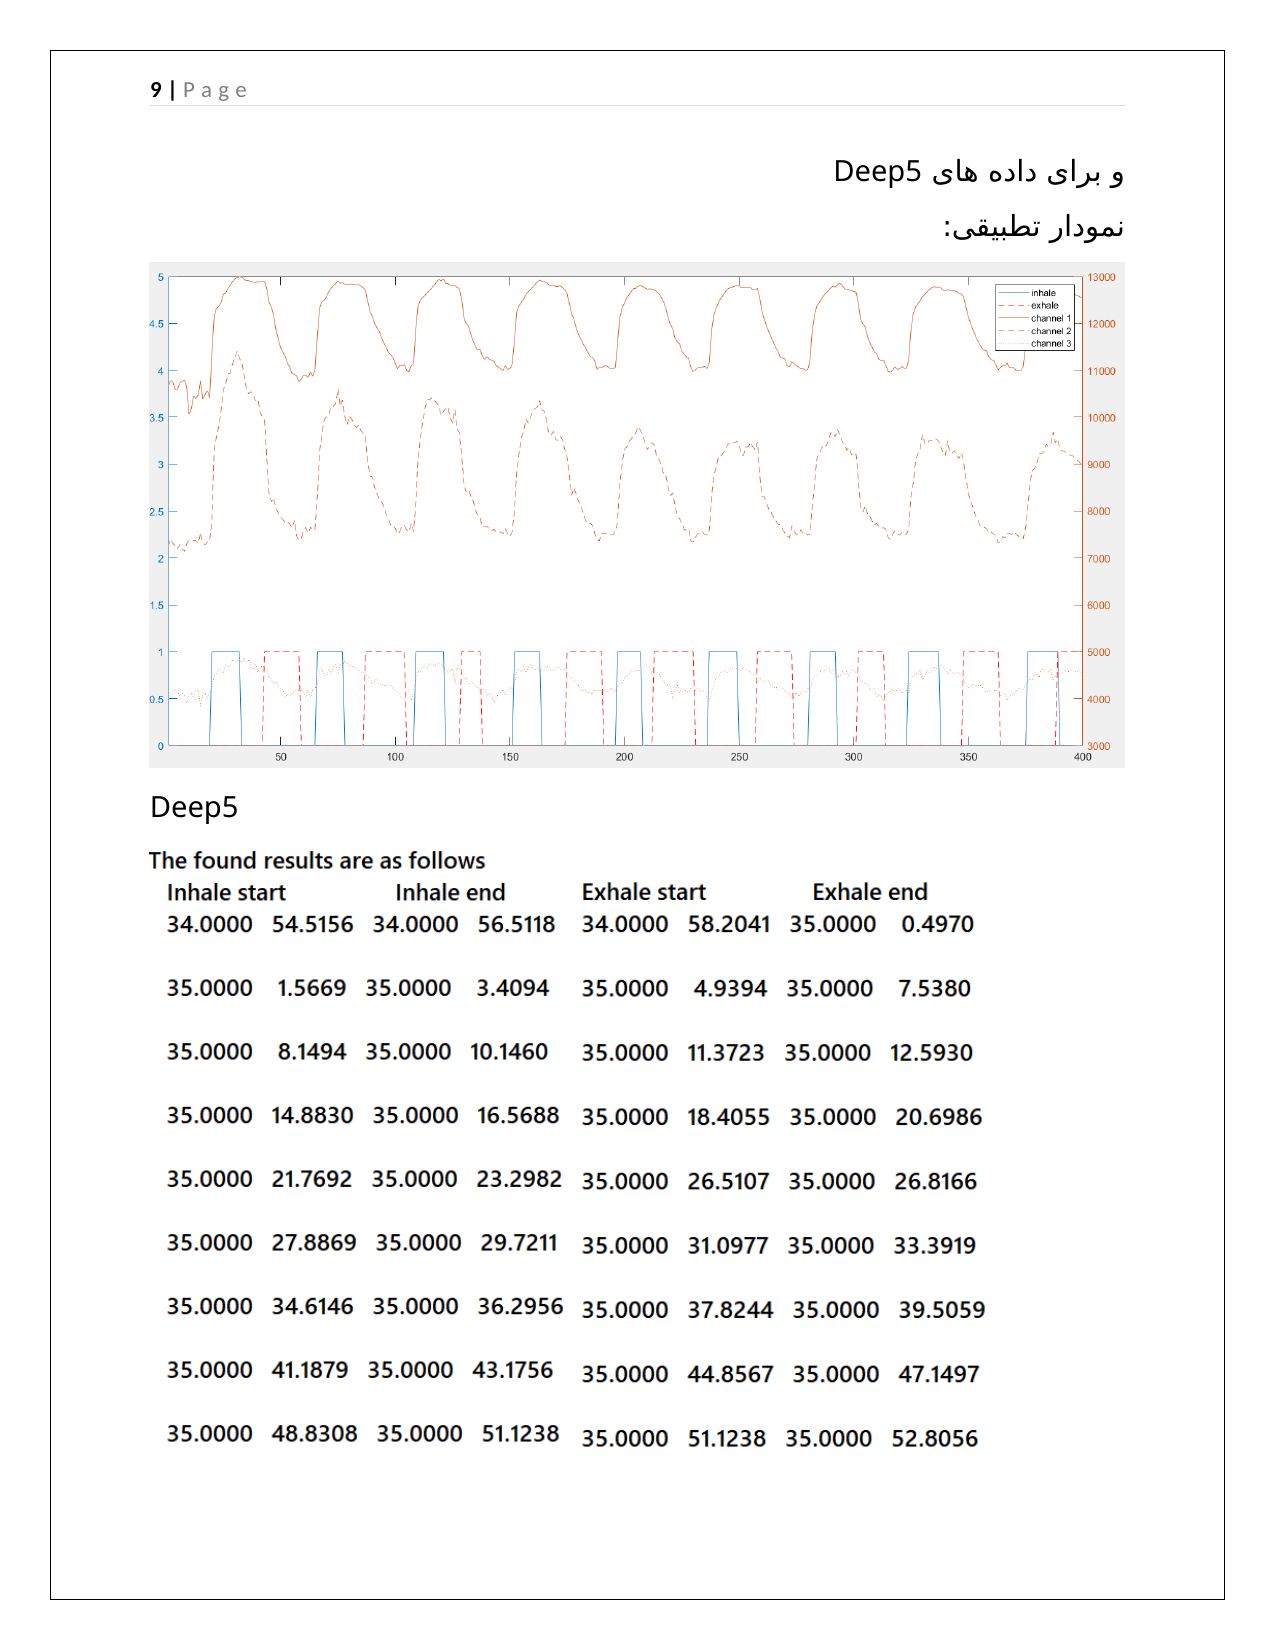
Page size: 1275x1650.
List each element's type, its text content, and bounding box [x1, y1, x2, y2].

text Deep5 [150, 787, 1125, 826]
text نمودار تطبیقی: [150, 209, 1125, 243]
text و برای داده های Deep5 [150, 150, 1125, 190]
picture [149, 262, 1125, 768]
picture [149, 846, 994, 1458]
